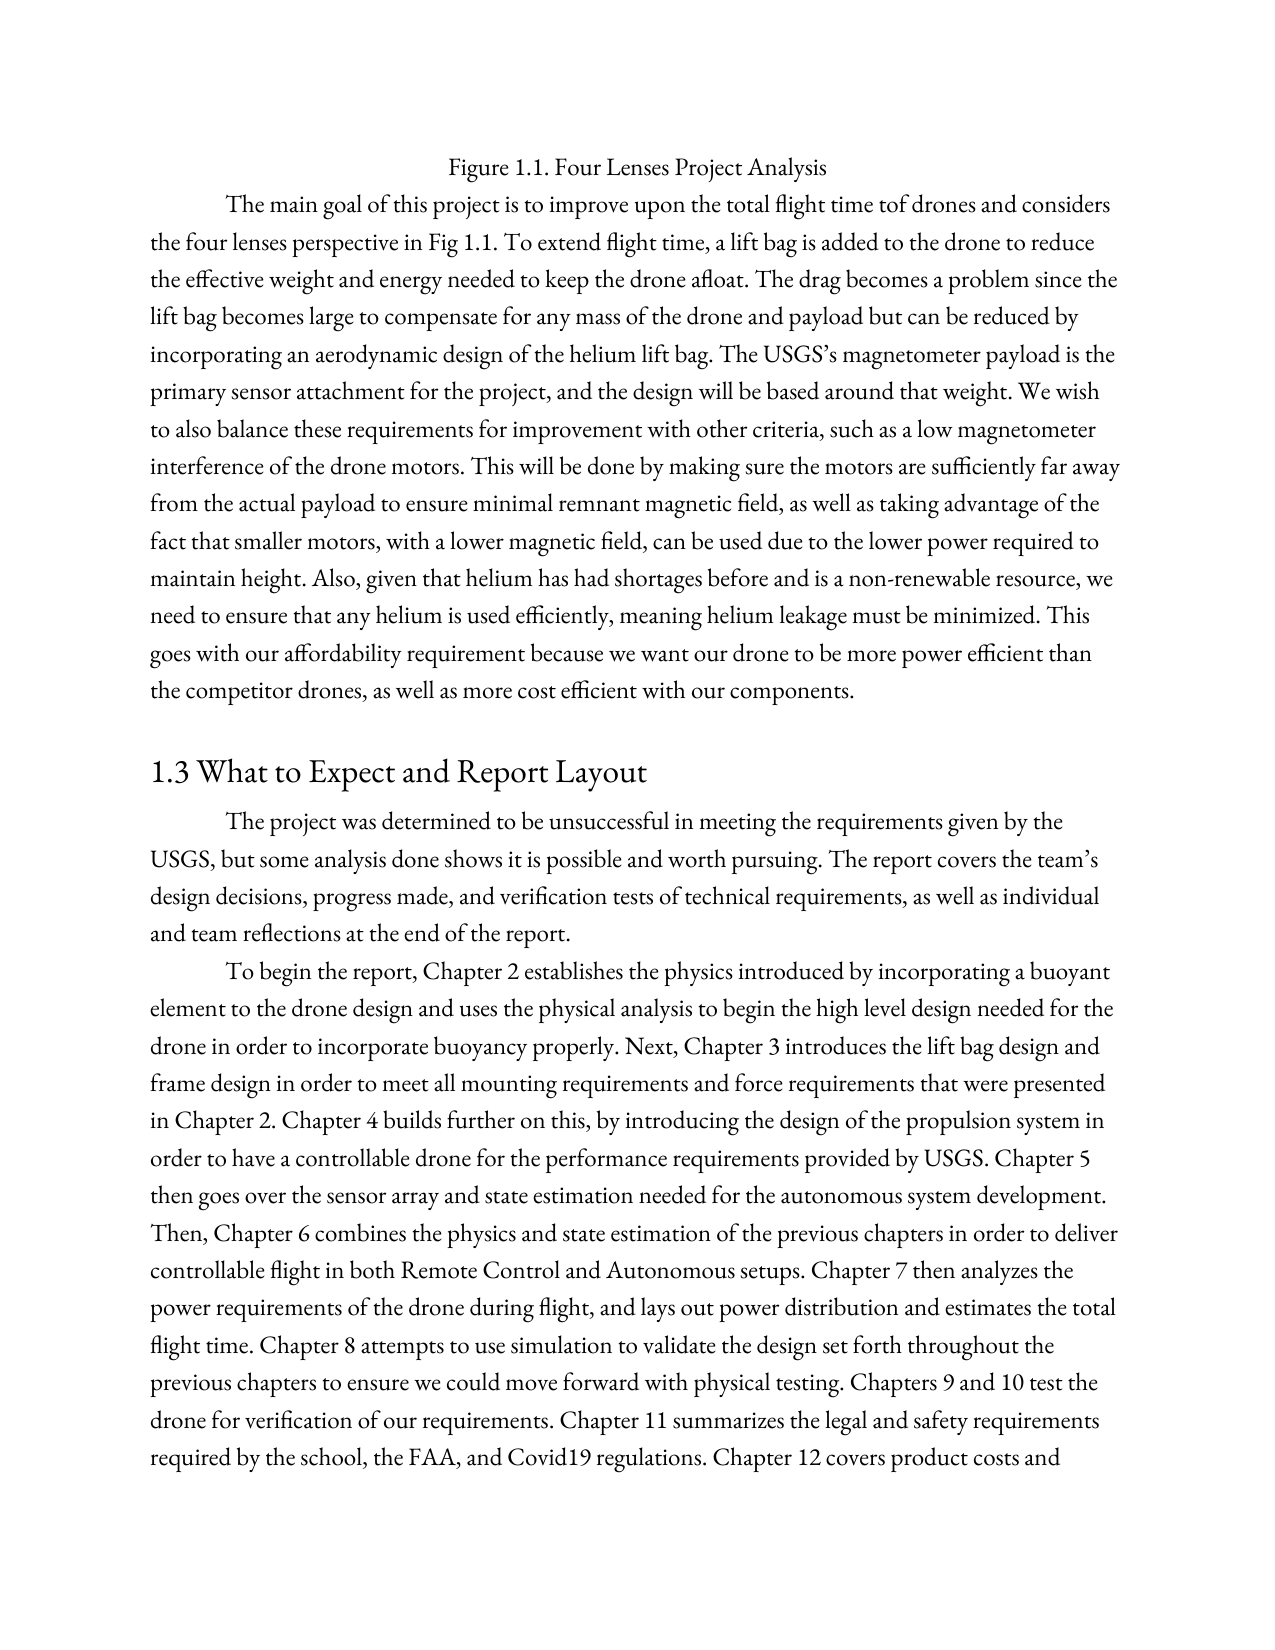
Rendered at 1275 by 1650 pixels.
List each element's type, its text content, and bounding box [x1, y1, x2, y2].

text The main goal of this project is to improve upon the total flight time tof drones and considers the four lenses perspective in Fig 1.1. To extend flight time, a lift bag is added to the drone to reduce the effective weight and energy needed to keep the drone afloat. The drag becomes a problem since the lift bag becomes large to compensate for any mass of the drone and payload but can be reduced by incorporating an aerodynamic design of the helium lift bag. The USGS’s magnetometer payload is the primary sensor attachment for the project, and the design will be based around that weight. We wish to also balance these requirements for improvement with other criteria, such as a low magnetometer interference of the drone motors. This will be done by making sure the motors are sufficiently far away from the actual payload to ensure minimal remnant magnetic field, as well as taking advantage of the fact that smaller motors, with a lower magnetic field, can be used due to the lower power required to maintain height. Also, given that helium has had shortages before and is a non-renewable resource, we need to ensure that any helium is used efficiently, meaning helium leakage must be minimized. This goes with our affordability requirement because we want our drone to be more power efficient than the competitor drones, as well as more cost efficient with our components. [150, 187, 1125, 706]
text Figure 1.1. Four Lenses Project Analysis [150, 150, 1125, 183]
subtitle 1.3 What to Expect and Report Layout [150, 748, 1125, 792]
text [150, 954, 1125, 1473]
text The project was determined to be unsuccessful in meeting the requirements given by the USGS, but some analysis done shows it is possible and worth pursuing. The report covers the team’s design decisions, progress made, and verification tests of technical requirements, as well as individual and team reflections at the end of the report. [150, 804, 1125, 949]
